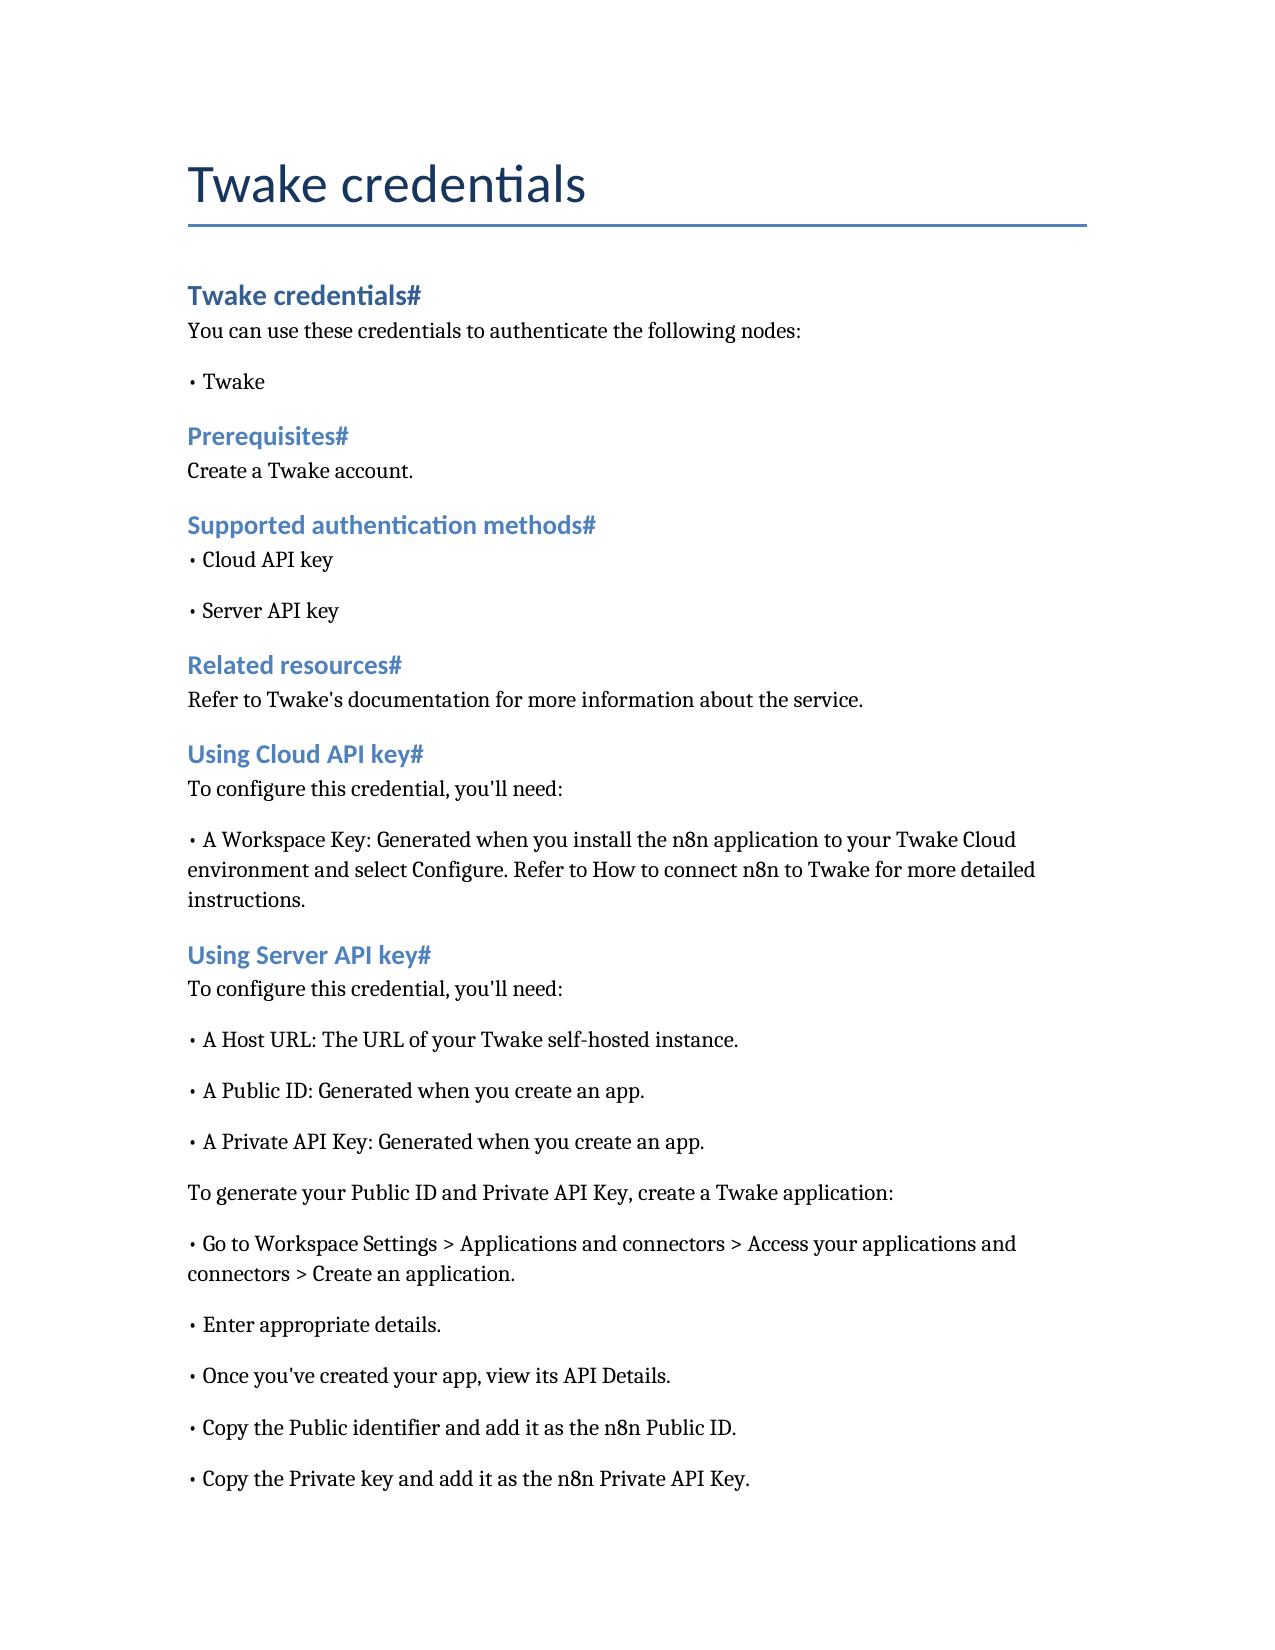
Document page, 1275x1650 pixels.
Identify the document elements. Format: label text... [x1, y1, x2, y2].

text You can use these credentials to authenticate the following nodes: [187, 317, 1087, 344]
text • A Host URL: The URL of your Twake self-hosted instance. [187, 1027, 1087, 1053]
text • A Workspace Key: Generated when you install the n8n application to your Twake Cloud environment and select Configure. Refer to How to connect n8n to Twake for more detailed instructions. [187, 826, 1087, 913]
subtitle Using Server API key# [187, 938, 1087, 971]
text • Once you've created your app, view its API Details. [187, 1363, 1087, 1390]
text To configure this credential, you'll need: [187, 775, 1087, 802]
subtitle Supported authentication methods# [187, 508, 1087, 542]
text • Server API key [187, 597, 1087, 624]
text Refer to Twake's documentation for more information about the service. [187, 686, 1087, 713]
text • A Private API Key: Generated when you create an app. [187, 1129, 1087, 1155]
title Twake credentials [187, 150, 1087, 227]
text • Go to Workspace Settings > Applications and connectors > Access your applications and connectors > Create an application. [187, 1231, 1087, 1288]
text To generate your Public ID and Private API Key, create a Twake application: [187, 1180, 1087, 1206]
text • Copy the Private key and add it as the n8n Private API Key. [187, 1465, 1087, 1492]
text Create a Twake account. [187, 457, 1087, 484]
subtitle Twake credentials# [187, 277, 1087, 312]
text To configure this credential, you'll need: [187, 976, 1087, 1002]
text • Cloud API key [187, 546, 1087, 573]
subtitle Using Cloud API key# [187, 737, 1087, 771]
text • Twake [187, 368, 1087, 395]
text • A Public ID: Generated when you create an app. [187, 1078, 1087, 1104]
text • Enter appropriate details. [187, 1312, 1087, 1339]
subtitle Prerequisites# [187, 419, 1087, 453]
subtitle Related resources# [187, 648, 1087, 682]
text • Copy the Public identifier and add it as the n8n Public ID. [187, 1414, 1087, 1441]
